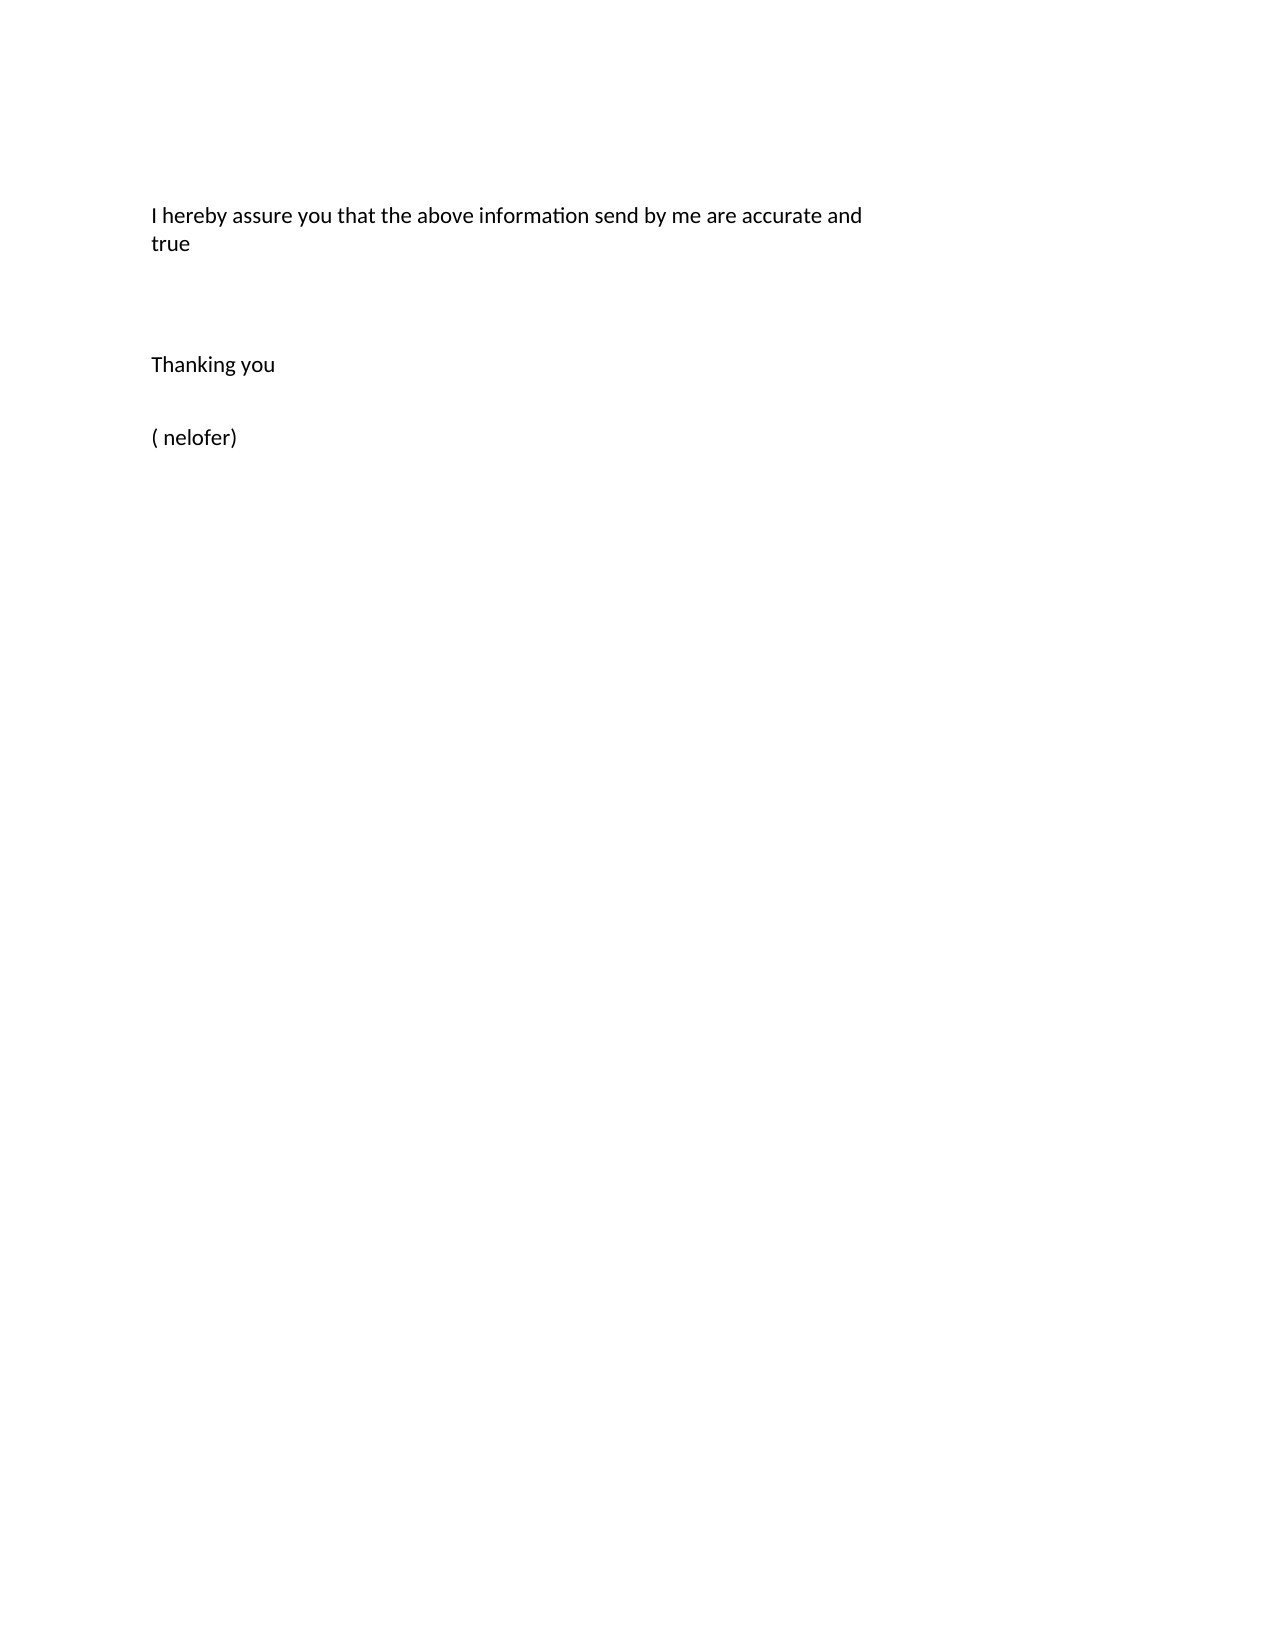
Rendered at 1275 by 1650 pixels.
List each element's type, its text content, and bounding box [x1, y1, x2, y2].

text ( nelofer) [151, 395, 878, 451]
text I hereby assure you that the above information send by me are accurate and true [151, 201, 878, 257]
text Thanking you [151, 351, 878, 379]
